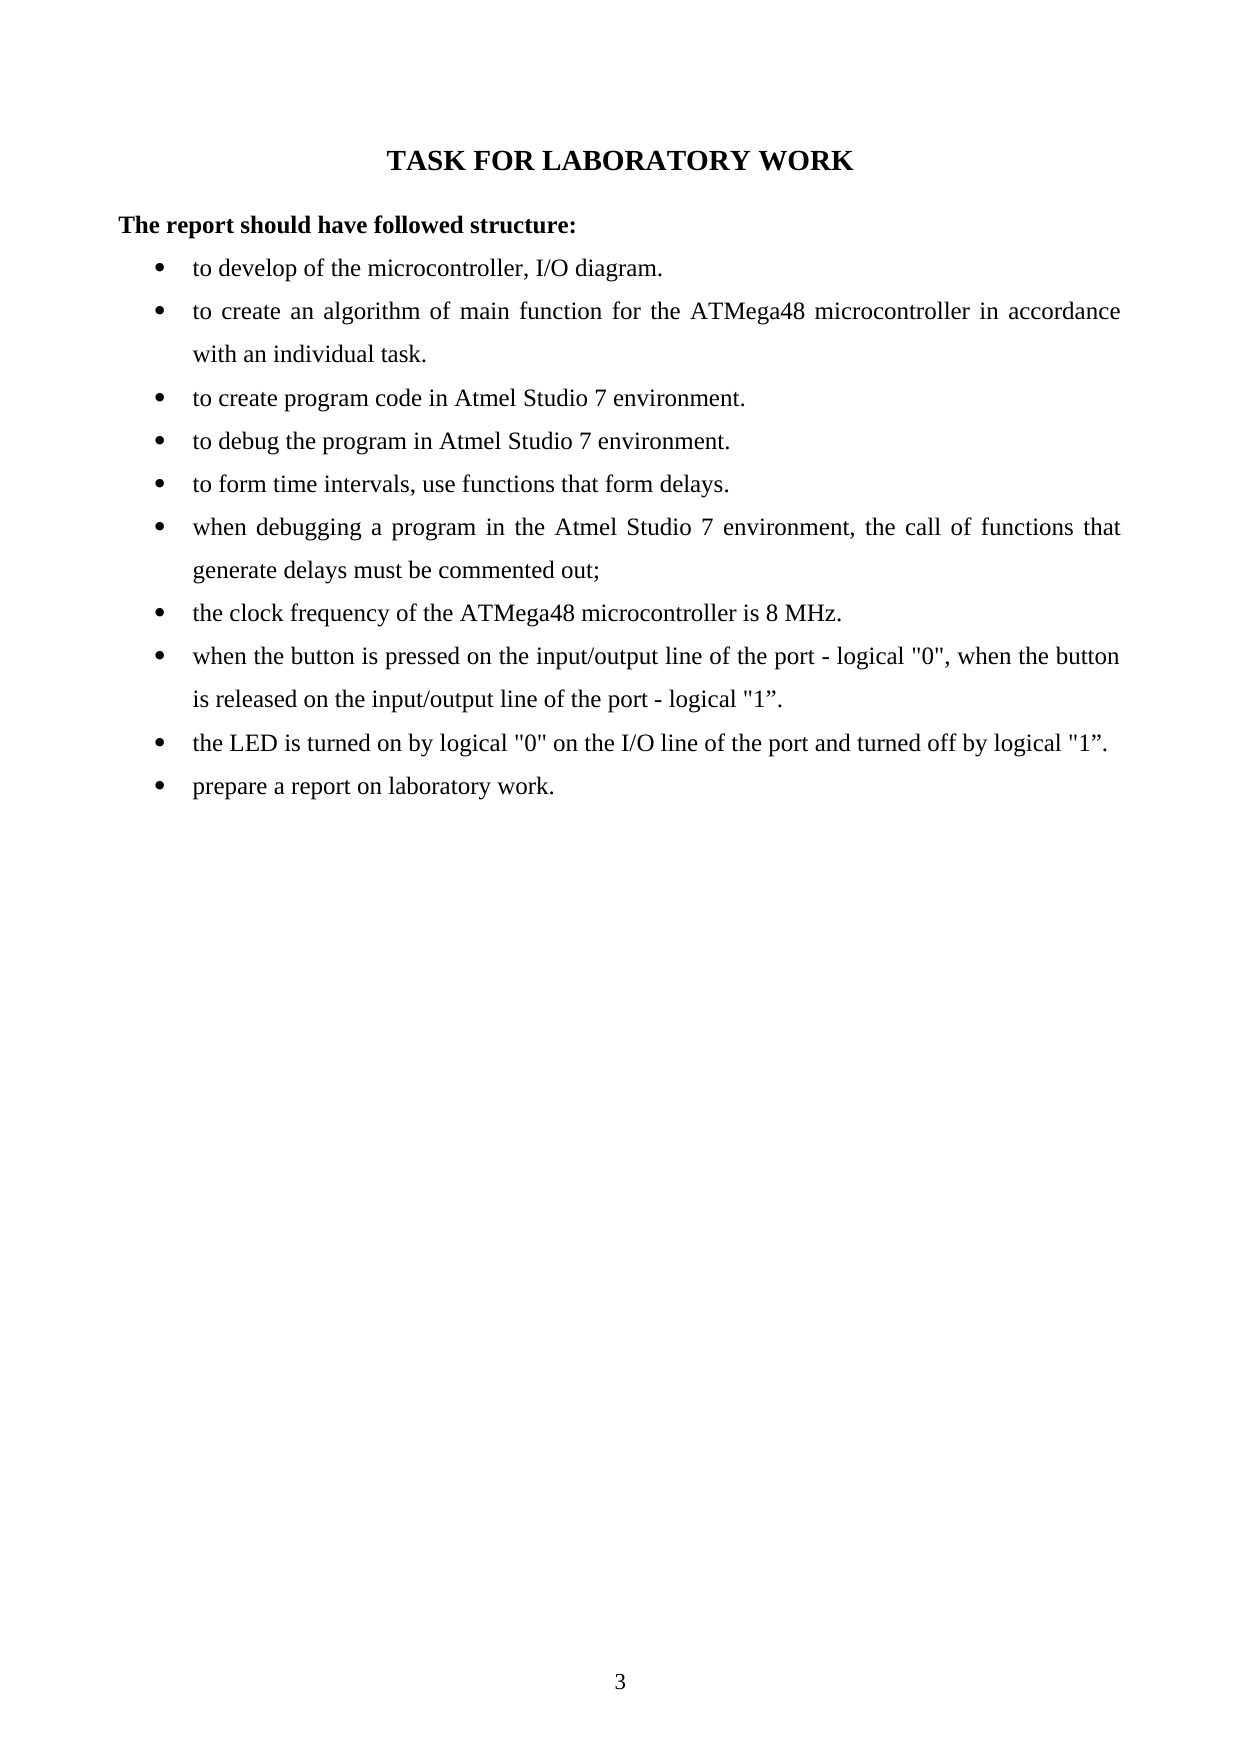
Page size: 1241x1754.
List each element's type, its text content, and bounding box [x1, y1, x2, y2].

list the LED is turned on by logical "0" on the I/O line of the port and turned off by logical "1”. [155, 728, 1122, 756]
text The report should have followed structure: [118, 210, 1122, 239]
list to develop of the microcontroller, I/O diagram. [155, 253, 1122, 282]
text TASK FOR LABORATORY WORK [118, 143, 1122, 177]
list to create an algorithm of main function for the ATMega48 microcontroller in accordance with an individual task. [155, 296, 1122, 368]
list when debugging a program in the Atmel Studio 7 environment, the call of functions that generate delays must be commented out; [155, 512, 1122, 584]
list when the button is pressed on the input/output line of the port - logical "0", when the button is released on the input/output line of the port - logical "1”. [155, 641, 1122, 713]
list to create program code in Atmel Studio 7 environment. [155, 383, 1122, 411]
list to form time intervals, use functions that form delays. [155, 469, 1122, 498]
list the clock frequency of the ATMega48 microcontroller is 8 MHz. [155, 598, 1122, 627]
list prepare a report on laboratory work. [155, 771, 1122, 799]
list to debug the program in Atmel Studio 7 environment. [155, 426, 1122, 454]
